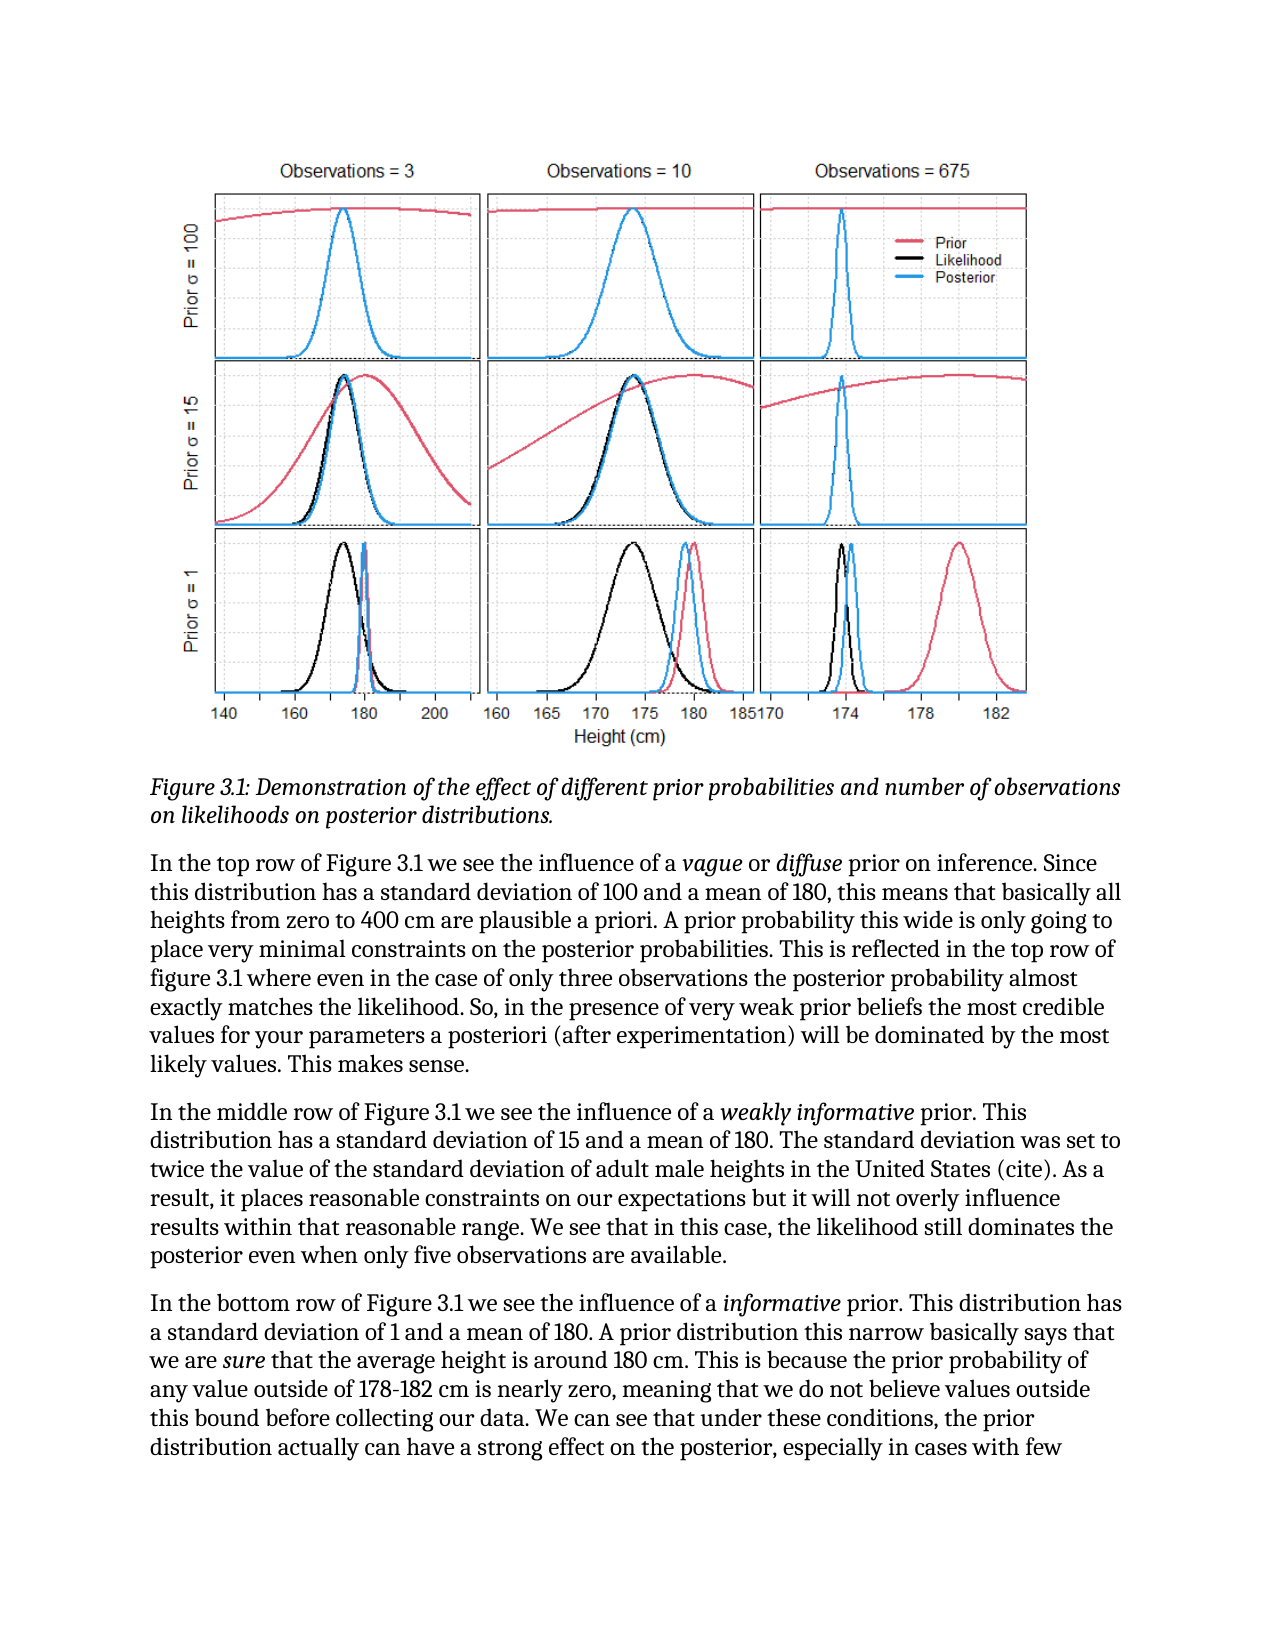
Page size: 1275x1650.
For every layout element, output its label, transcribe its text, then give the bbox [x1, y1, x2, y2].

text Figure 3.1: Demonstration of the effect of different prior probabilities and number of observations on likelihoods on posterior distributions. [150, 772, 1125, 830]
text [150, 1289, 1125, 1461]
text In the middle row of Figure 3.1 we see the influence of a weakly informative prior. This distribution has a standard deviation of 15 and a mean of 180. The standard deviation was set to twice the value of the standard deviation of adult male heights in the United States (cite). As a result, it places reasonable constraints on our expectations but it will not overly influence results within that reasonable range. We see that in this case, the likelihood still dominates the posterior even when only five observations are available. [150, 1097, 1125, 1270]
text In the top row of Figure 3.1 we see the influence of a vague or diffuse prior on inference. Since this distribution has a standard deviation of 100 and a mean of 180, this means that basically all heights from zero to 400 cm are plausible a priori. A prior probability this wide is only going to place very minimal constraints on the posterior probabilities. This is reflected in the top row of figure 3.1 where even in the case of only three observations the posterior probability almost exactly matches the likelihood. So, in the presence of very weak prior beliefs the most credible values for your parameters a posteriori (after experimentation) will be dominated by the most likely values. This makes sense. [150, 849, 1125, 1079]
picture [168, 150, 1044, 752]
